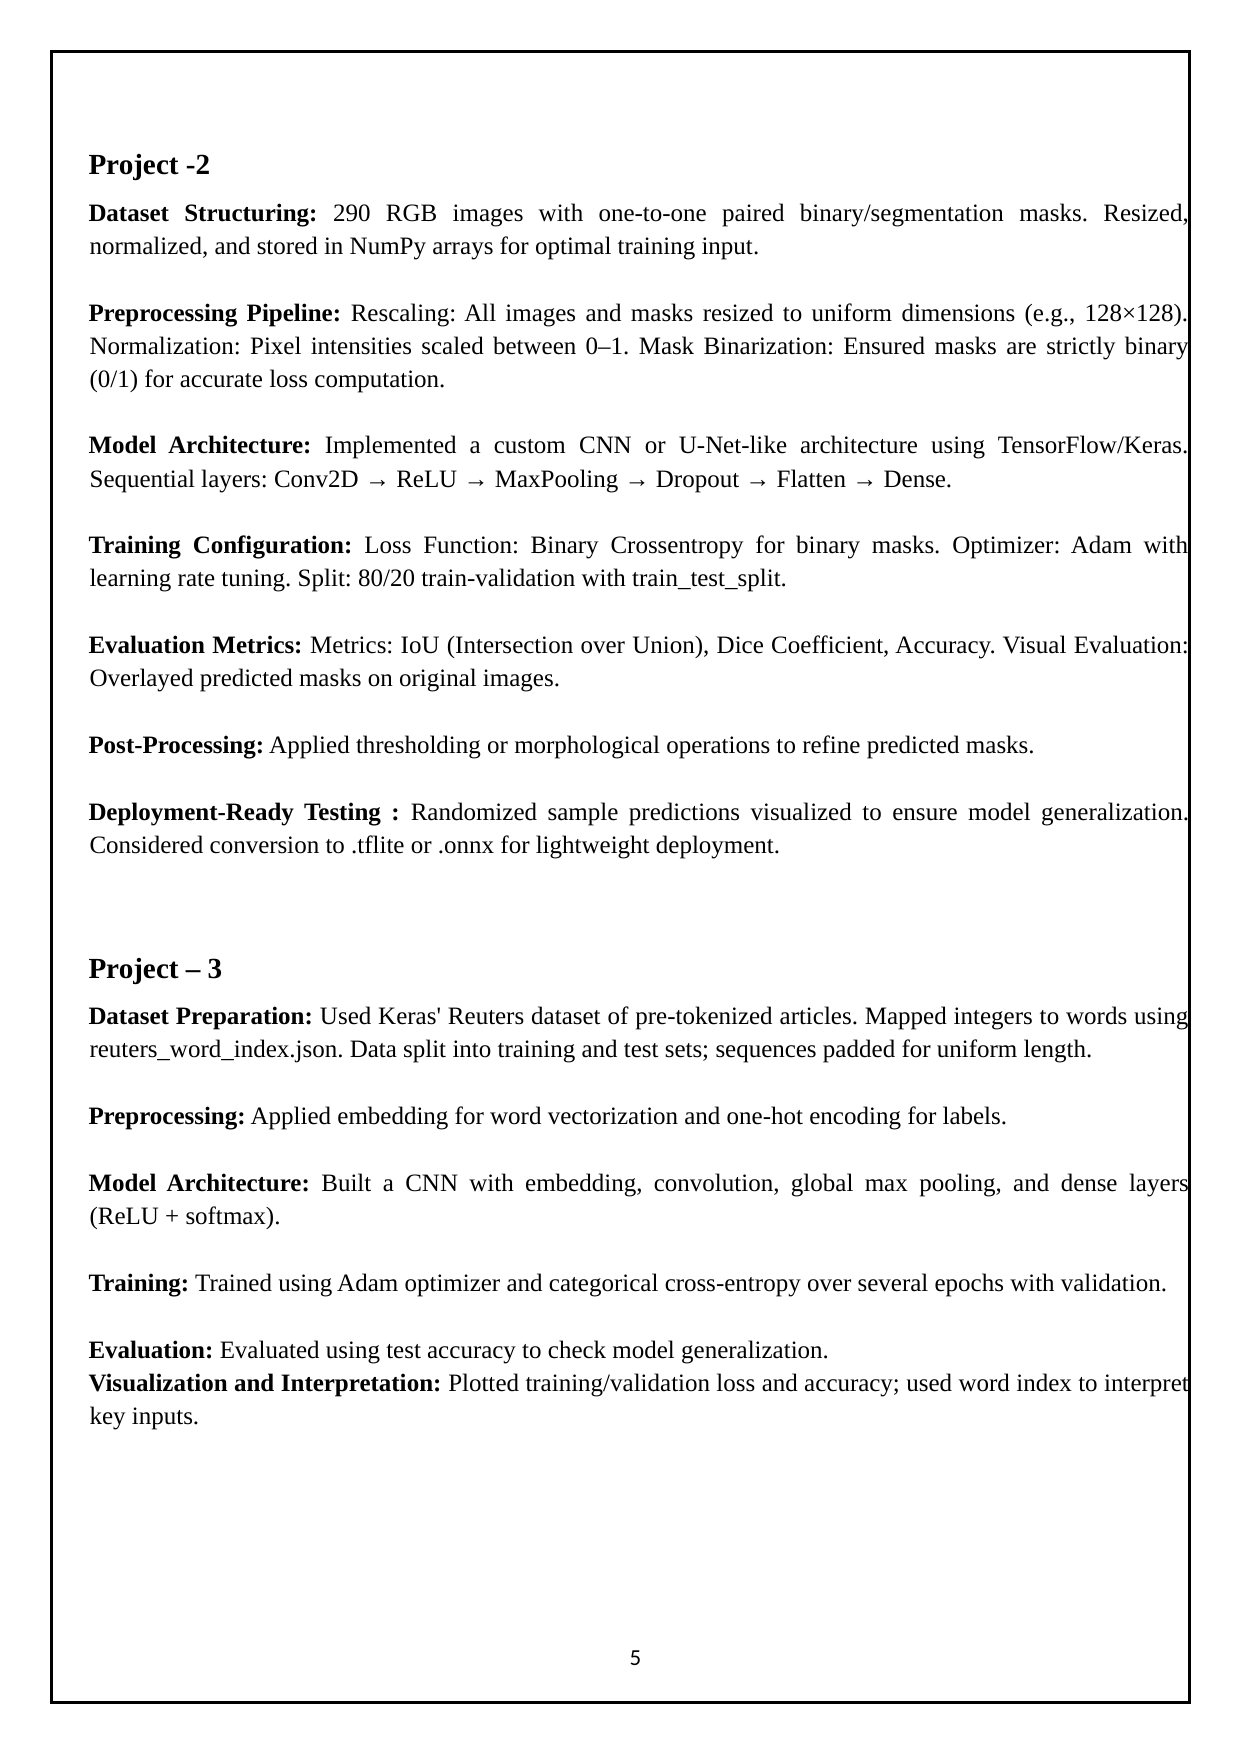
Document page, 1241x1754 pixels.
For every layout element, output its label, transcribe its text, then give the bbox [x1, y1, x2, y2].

text Evaluation: Evaluated using test accuracy to check model generalization. [88, 1335, 1188, 1364]
text Dataset Preparation: Used Keras' Reuters dataset of pre-tokenized articles. Mapped integers to words using reuters_word_index.json. Data split into training and test sets; sequences padded for uniform length. [88, 1001, 1188, 1063]
text Project – 3 [88, 951, 1188, 984]
text Training: Trained using Adam optimizer and categorical cross-entropy over several epochs with validation. [88, 1268, 1188, 1297]
text Dataset Structuring: 290 RGB images with one-to-one paired binary/segmentation masks. Resized, normalized, and stored in NumPy arrays for optimal training input. [88, 198, 1188, 259]
text Preprocessing: Applied embedding for word vectorization and one-hot encoding for labels. [88, 1101, 1188, 1130]
text Project -2 [88, 147, 1188, 181]
text Evaluation Metrics: Metrics: IoU (Intersection over Union), Dice Coefficient, Accuracy. Visual Evaluation: Overlayed predicted masks on original images. [88, 630, 1188, 692]
text Post-Processing: Applied thresholding or morphological operations to refine predicted masks. [88, 730, 1188, 759]
text Preprocessing Pipeline: Rescaling: All images and masks resized to uniform dimensions (e.g., 128×128). Normalization: Pixel intensities scaled between 0–1. Mask Binarization: Ensured masks are strictly binary (0/1) for accurate loss computation. [88, 298, 1188, 392]
text Visualization and Interpretation: Plotted training/validation loss and accuracy; used word index to interpret key inputs. [88, 1368, 1188, 1430]
text Deployment-Ready Testing : Randomized sample predictions visualized to ensure model generalization. Considered conversion to .tflite or .onnx for lightweight deployment. [88, 797, 1188, 859]
text Training Configuration: Loss Function: Binary Crossentropy for binary masks. Optimizer: Adam with learning rate tuning. Split: 80/20 train-validation with train_test_split. [88, 531, 1188, 592]
text Model Architecture: Built a CNN with embedding, convolution, global max pooling, and dense layers (ReLU + softmax). [88, 1168, 1188, 1230]
text Model Architecture: Implemented a custom CNN or U-Net-like architecture using TensorFlow/Keras. Sequential layers: Conv2D → ReLU → MaxPooling → Dropout → Flatten → Dense. [88, 431, 1188, 492]
